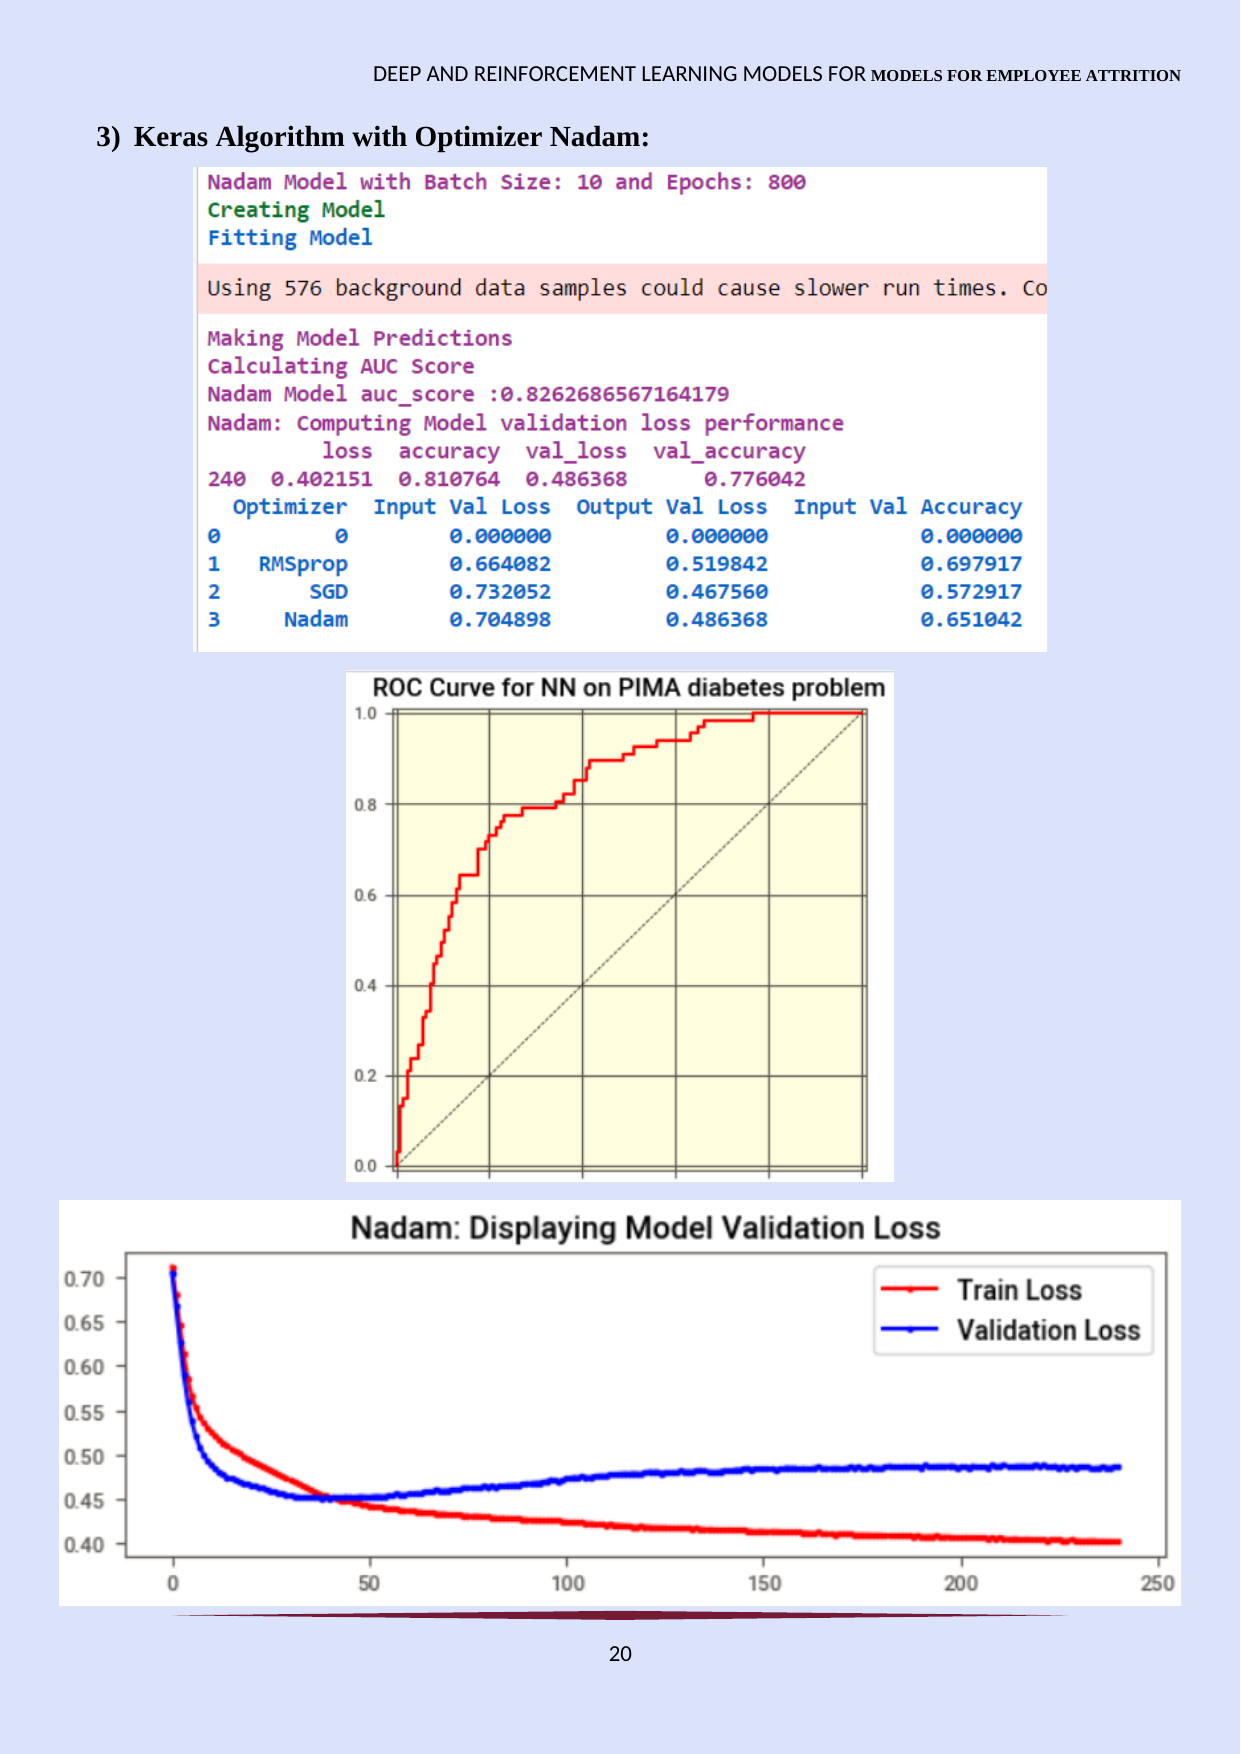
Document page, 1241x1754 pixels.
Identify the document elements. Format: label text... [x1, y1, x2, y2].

picture [59, 1200, 1182, 1606]
subtitle Keras Algorithm with Optimizer Nadam: [96, 119, 1181, 153]
picture [346, 670, 895, 1182]
picture [193, 167, 1048, 652]
